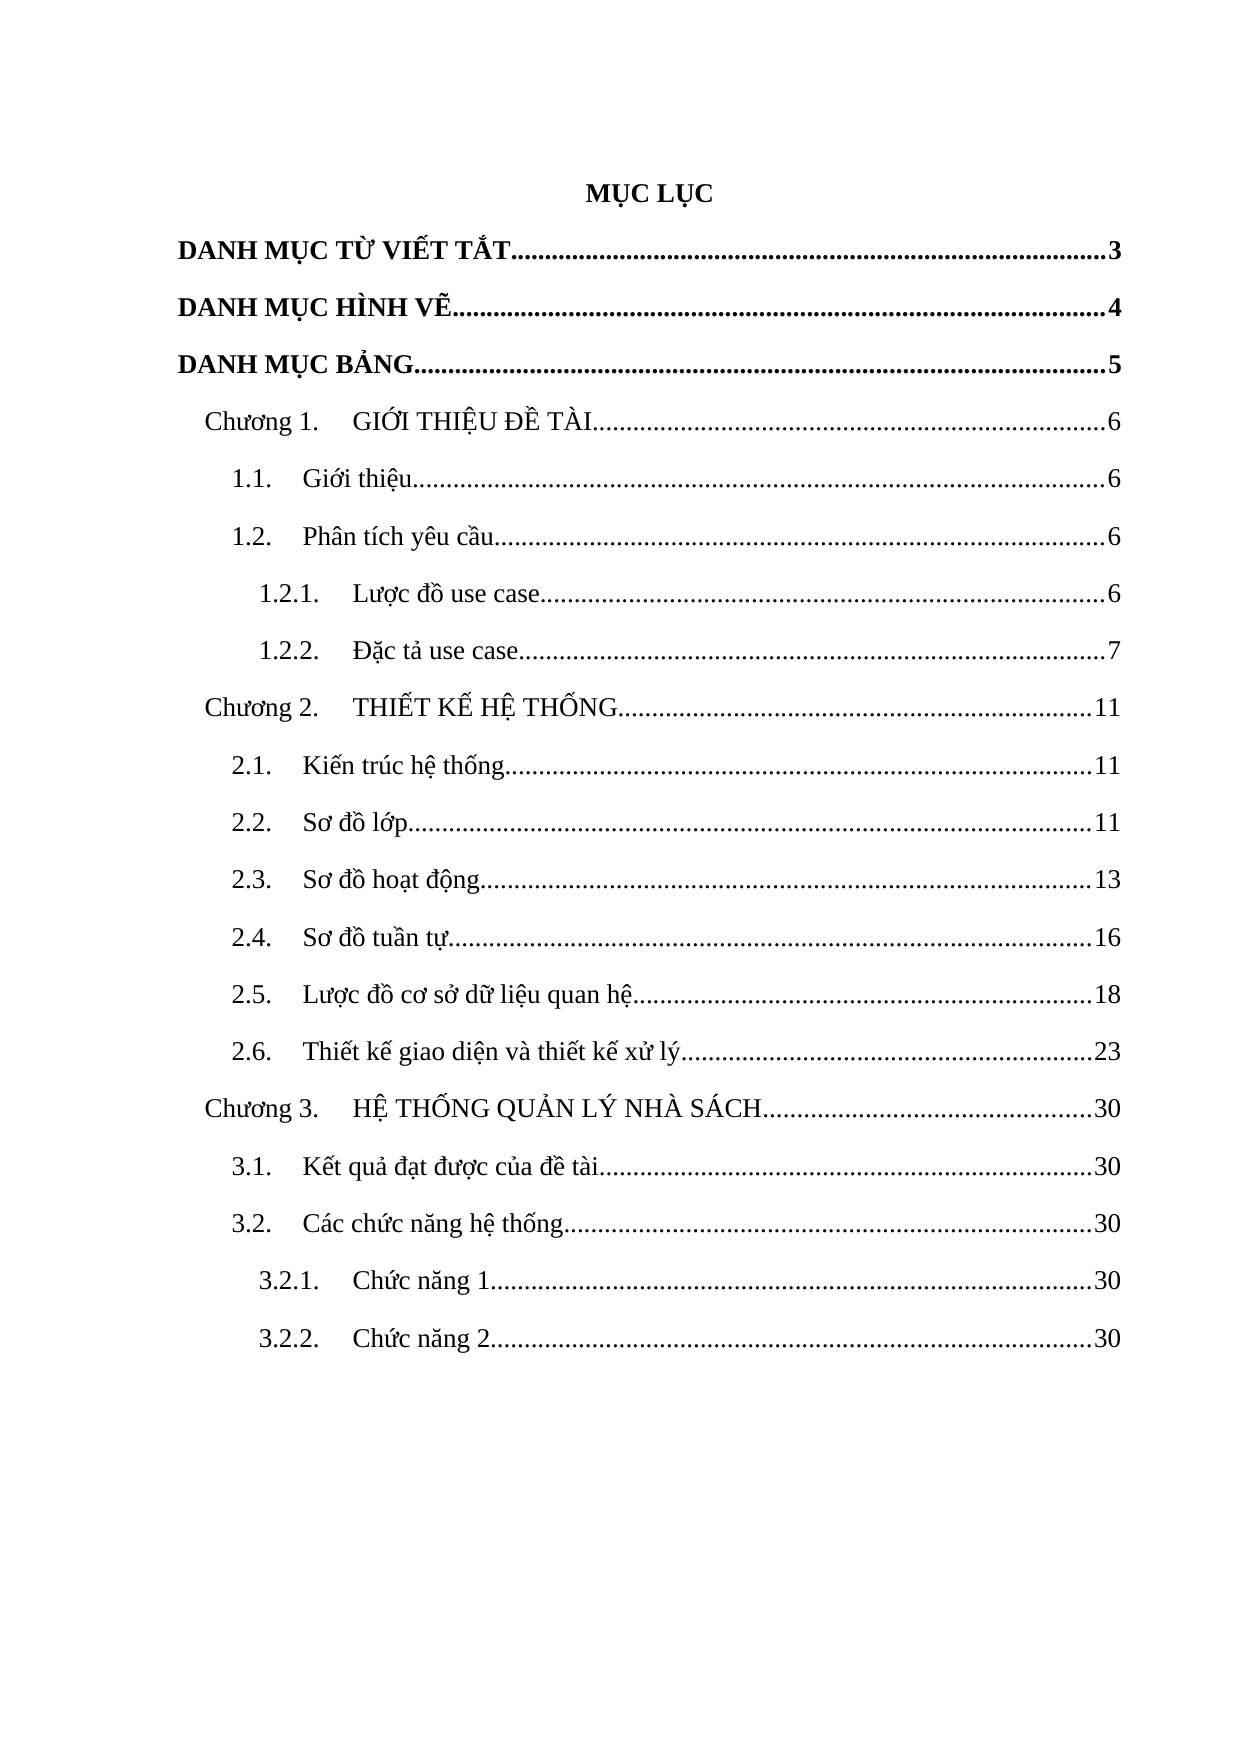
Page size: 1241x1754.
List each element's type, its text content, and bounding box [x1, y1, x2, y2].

text 3.2.2. Chức năng 2 30 [258, 1322, 1122, 1353]
text 3.2.1. Chức năng 1 30 [258, 1264, 1122, 1296]
text 1.2. Phân tích yêu cầu 6 [231, 520, 1122, 551]
text 2.5. Lược đồ cơ sở dữ liệu quan hệ 18 [231, 978, 1122, 1009]
text Chương 2. THIẾT KẾ HỆ THỐNG 11 [204, 692, 1122, 723]
text 2.3. Sơ đồ hoạt động 13 [231, 863, 1122, 894]
text 2.4. Sơ đồ tuần tự 16 [231, 921, 1122, 952]
text MỤC LỤC [177, 177, 1122, 208]
text 1.1. Giới thiệu 6 [231, 462, 1122, 493]
text 2.1. Kiến trúc hệ thống 11 [231, 749, 1122, 780]
text 1.2.2. Đặc tả use case 7 [258, 634, 1122, 665]
text 3.1. Kết quả đạt được của đề tài 30 [231, 1150, 1122, 1181]
text Chương 3. HỆ THỐNG QUẢN LÝ NHÀ SÁCH 30 [204, 1093, 1122, 1124]
text 2.2. Sơ đồ lớp 11 [231, 806, 1122, 837]
text 2.6. Thiết kế giao diện và thiết kế xử lý 23 [231, 1035, 1122, 1066]
text DANH MỤC HÌNH VẼ 4 [177, 291, 1122, 322]
text 3.2. Các chức năng hệ thống 30 [231, 1207, 1122, 1238]
text DANH MỤC BẢNG 5 [177, 348, 1122, 379]
text DANH MỤC TỪ VIẾT TẮT 3 [177, 234, 1122, 265]
text 1.2.1. Lược đồ use case 6 [258, 577, 1122, 608]
text Chương 1. GIỚI THIỆU ĐỀ TÀI 6 [204, 405, 1122, 436]
